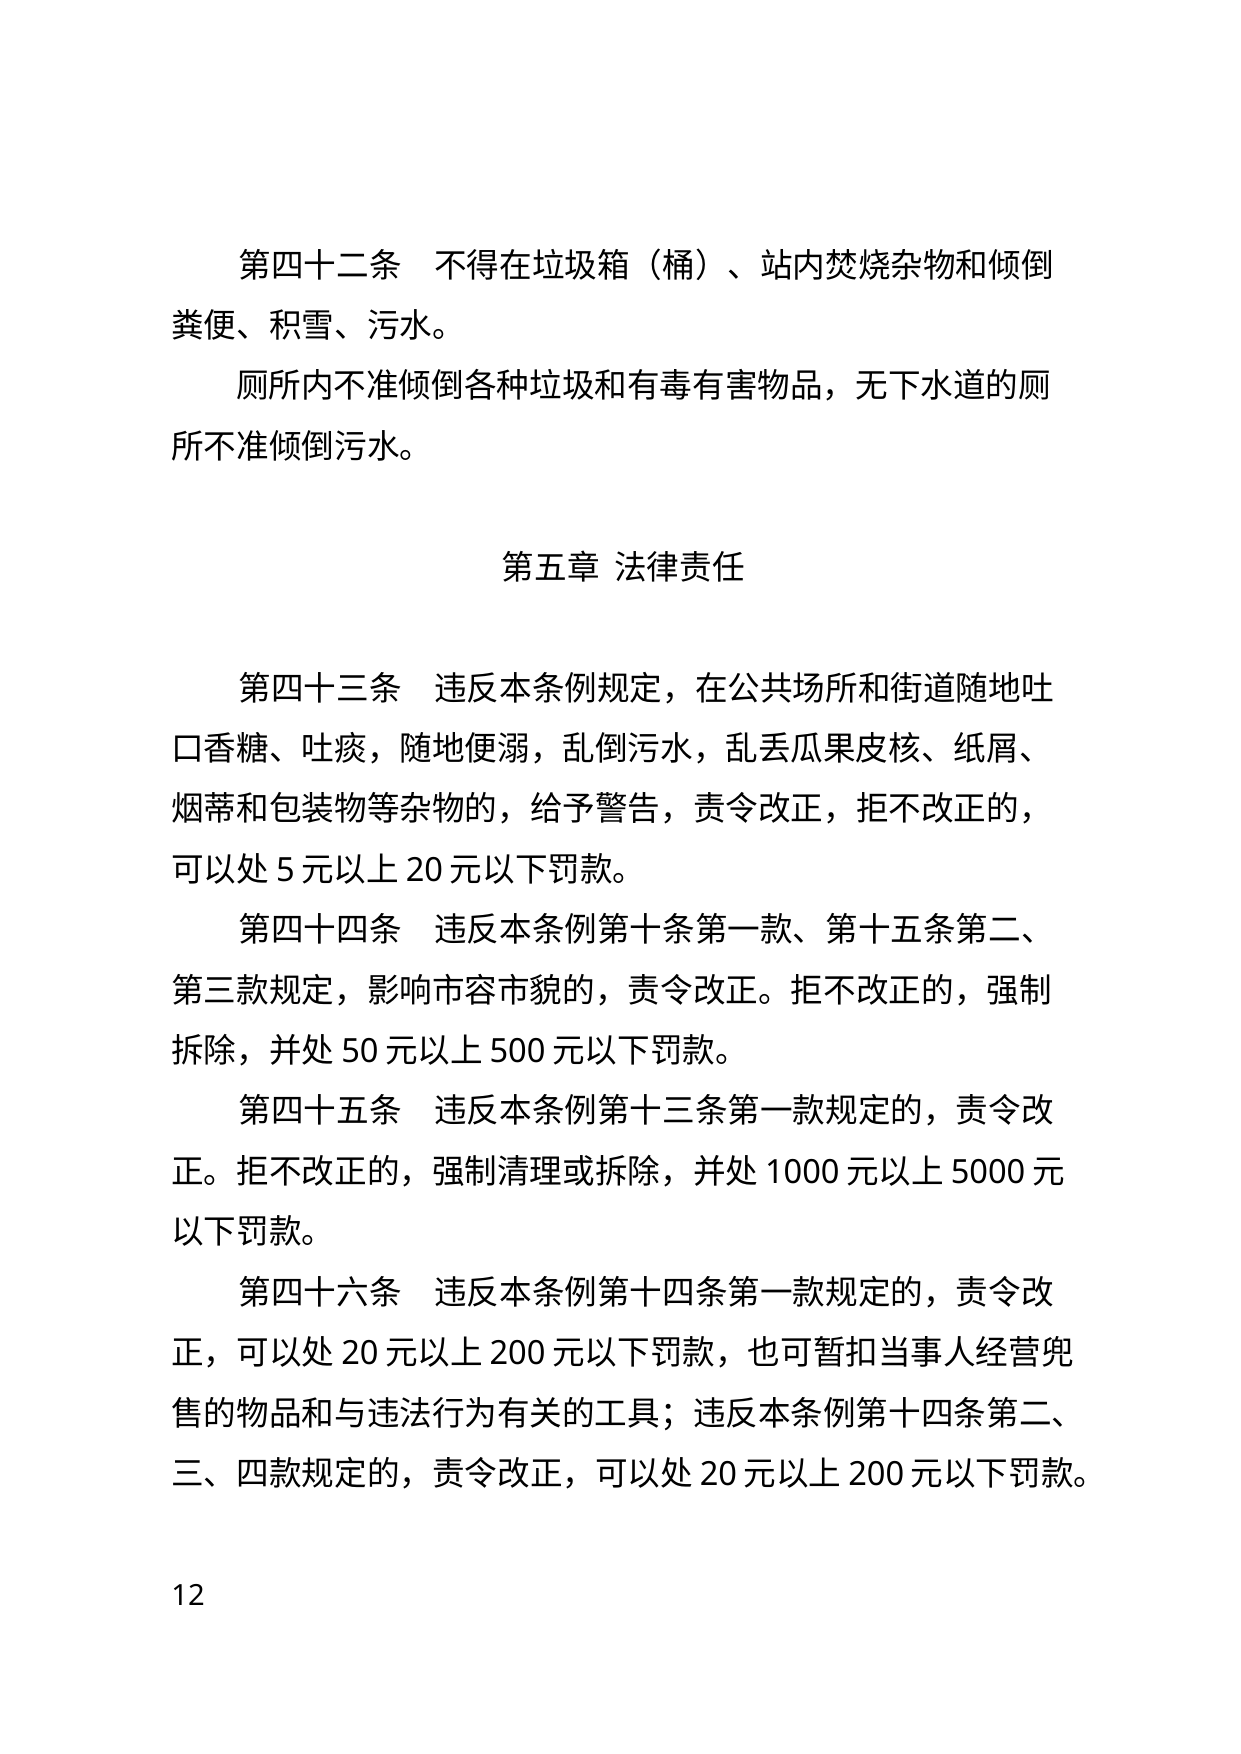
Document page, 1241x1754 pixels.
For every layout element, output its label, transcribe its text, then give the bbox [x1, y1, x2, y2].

text 第四十四条 违反本条例第十条第一款、第十五条第二、第三款规定，影响市容市貌的，责令改正。拒不改正的，强制拆除，并处50元以上500元以下罚款。 [171, 893, 1075, 1074]
text 第四十六条 违反本条例第十四条第一款规定的，责令改正，可以处20元以上200元以下罚款，也可暂扣当事人经营兜售的物品和与违法行为有关的工具；违反本条例第十四条第二、三、四款规定的，责令改正，可以处20元以上200元以下罚款。 [171, 1256, 1075, 1497]
text 厕所内不准倾倒各种垃圾和有毒有害物品，无下水道的厕所不准倾倒污水。 [171, 349, 1075, 470]
text 第四十五条 违反本条例第十三条第一款规定的，责令改正。拒不改正的，强制清理或拆除，并处1000元以上5000元以下罚款。 [171, 1074, 1075, 1256]
text 第四十三条 违反本条例规定，在公共场所和街道随地吐口香糖、吐痰，随地便溺，乱倒污水，乱丢瓜果皮核、纸屑、烟蒂和包装物等杂物的，给予警告，责令改正，拒不改正的，可以处5元以上20元以下罚款。 [171, 652, 1075, 893]
text 第四十二条 不得在垃圾箱（桶）、站内焚烧杂物和倾倒粪便、积雪、污水。 [171, 229, 1075, 349]
text 第五章 法律责任 [171, 531, 1075, 591]
